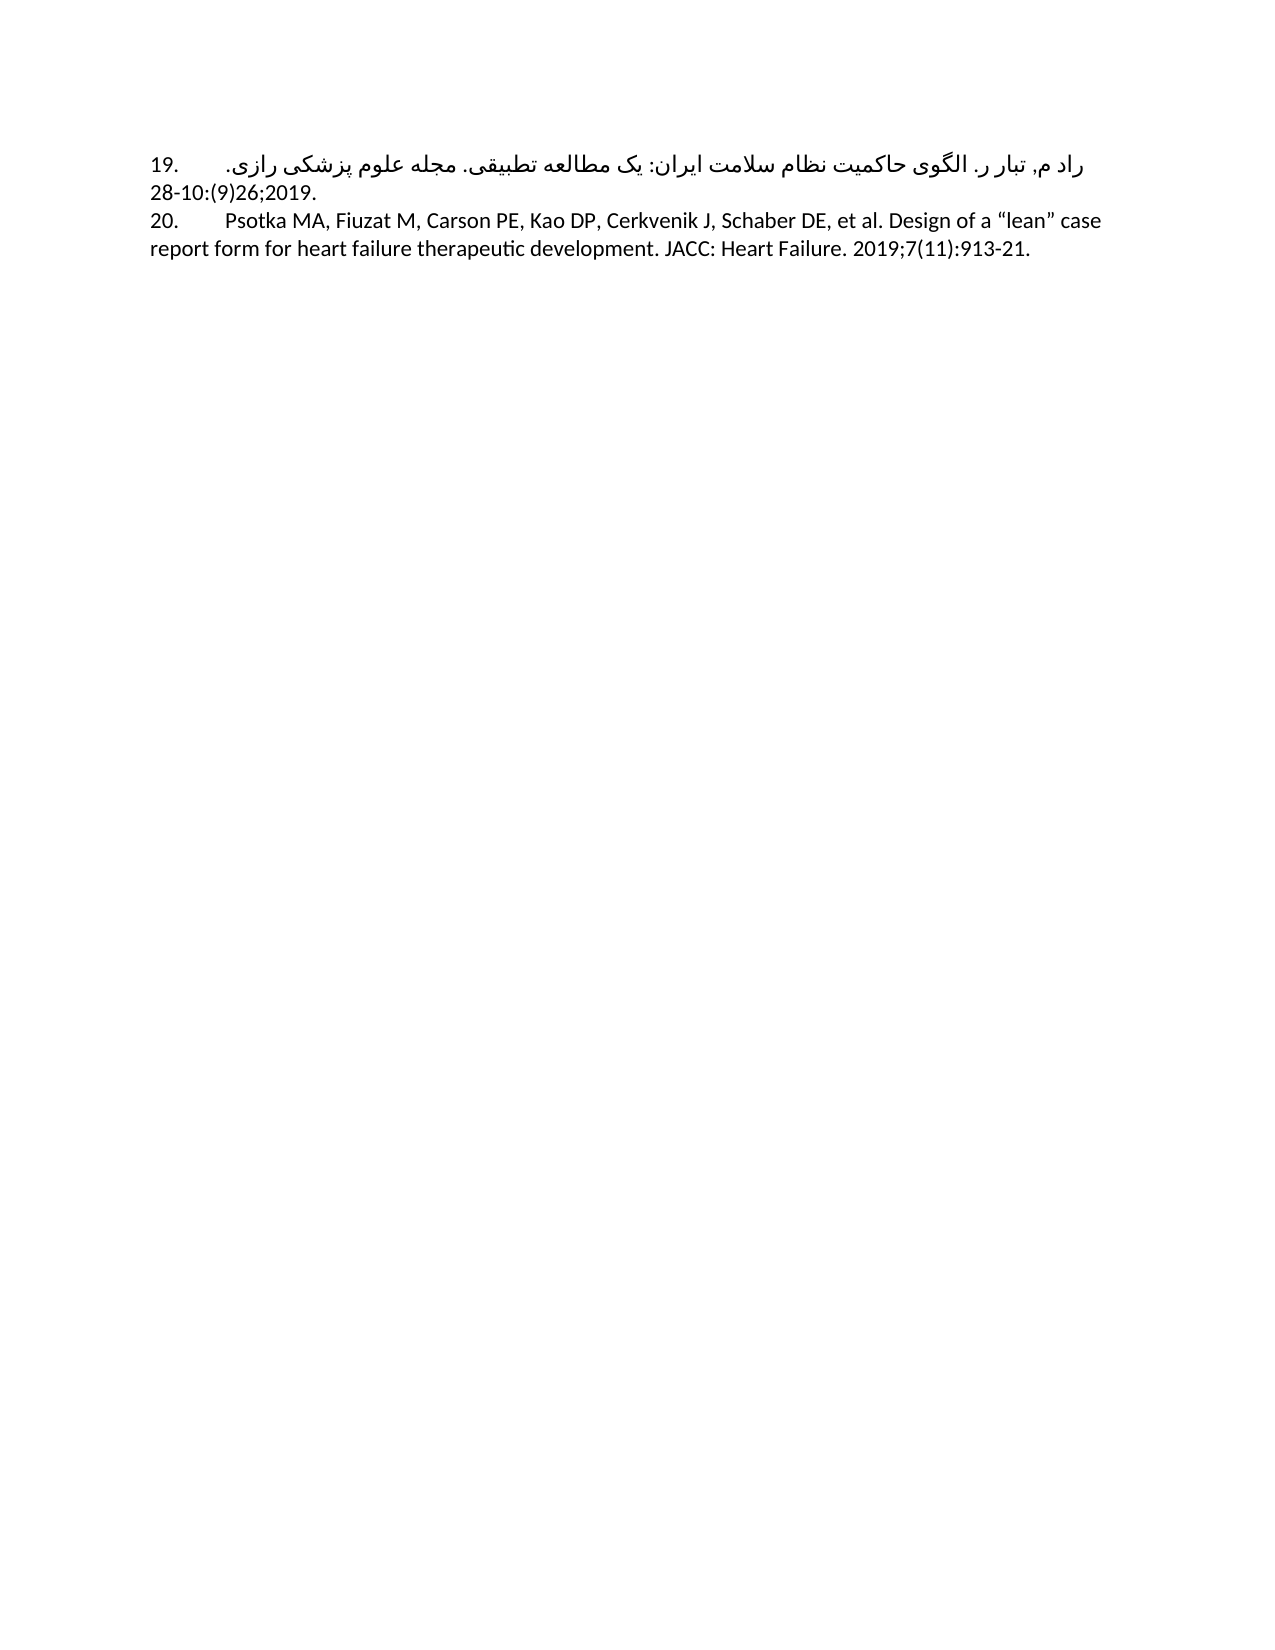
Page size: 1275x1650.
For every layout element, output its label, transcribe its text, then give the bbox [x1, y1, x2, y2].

text 20. Psotka MA, Fiuzat M, Carson PE, Kao DP, Cerkvenik J, Schaber DE, et al. Design of a “lean” case report form for heart failure therapeutic development. JACC: Heart Failure. 2019;7(11):913-21. [150, 206, 1125, 262]
text 19. راد م, تبار ر. الگوی حاکمیت نظام سلامت ایران: یک مطالعه تطبیقی. مجله علوم پزشکی رازی. 2019;26(9):10-28. [150, 150, 1125, 206]
